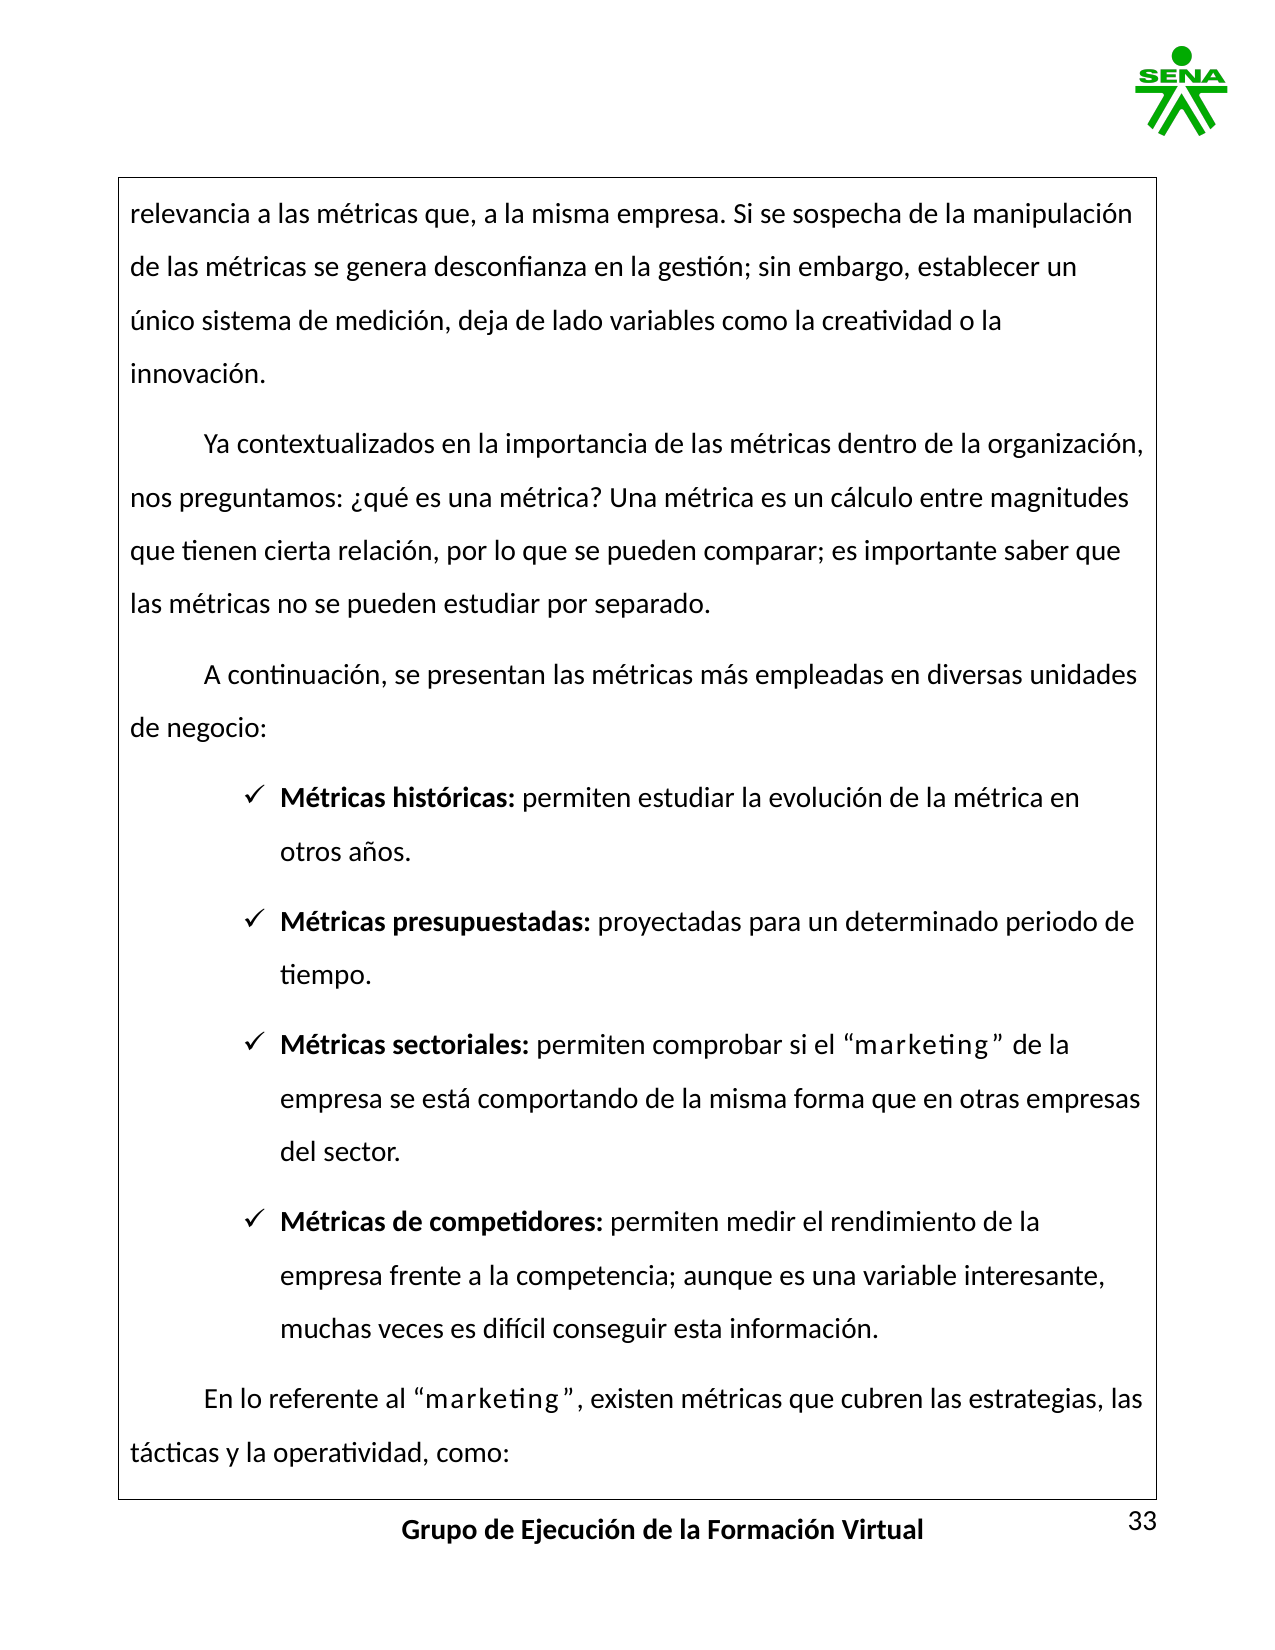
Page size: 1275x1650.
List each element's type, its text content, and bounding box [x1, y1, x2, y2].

picture [1135, 46, 1228, 136]
